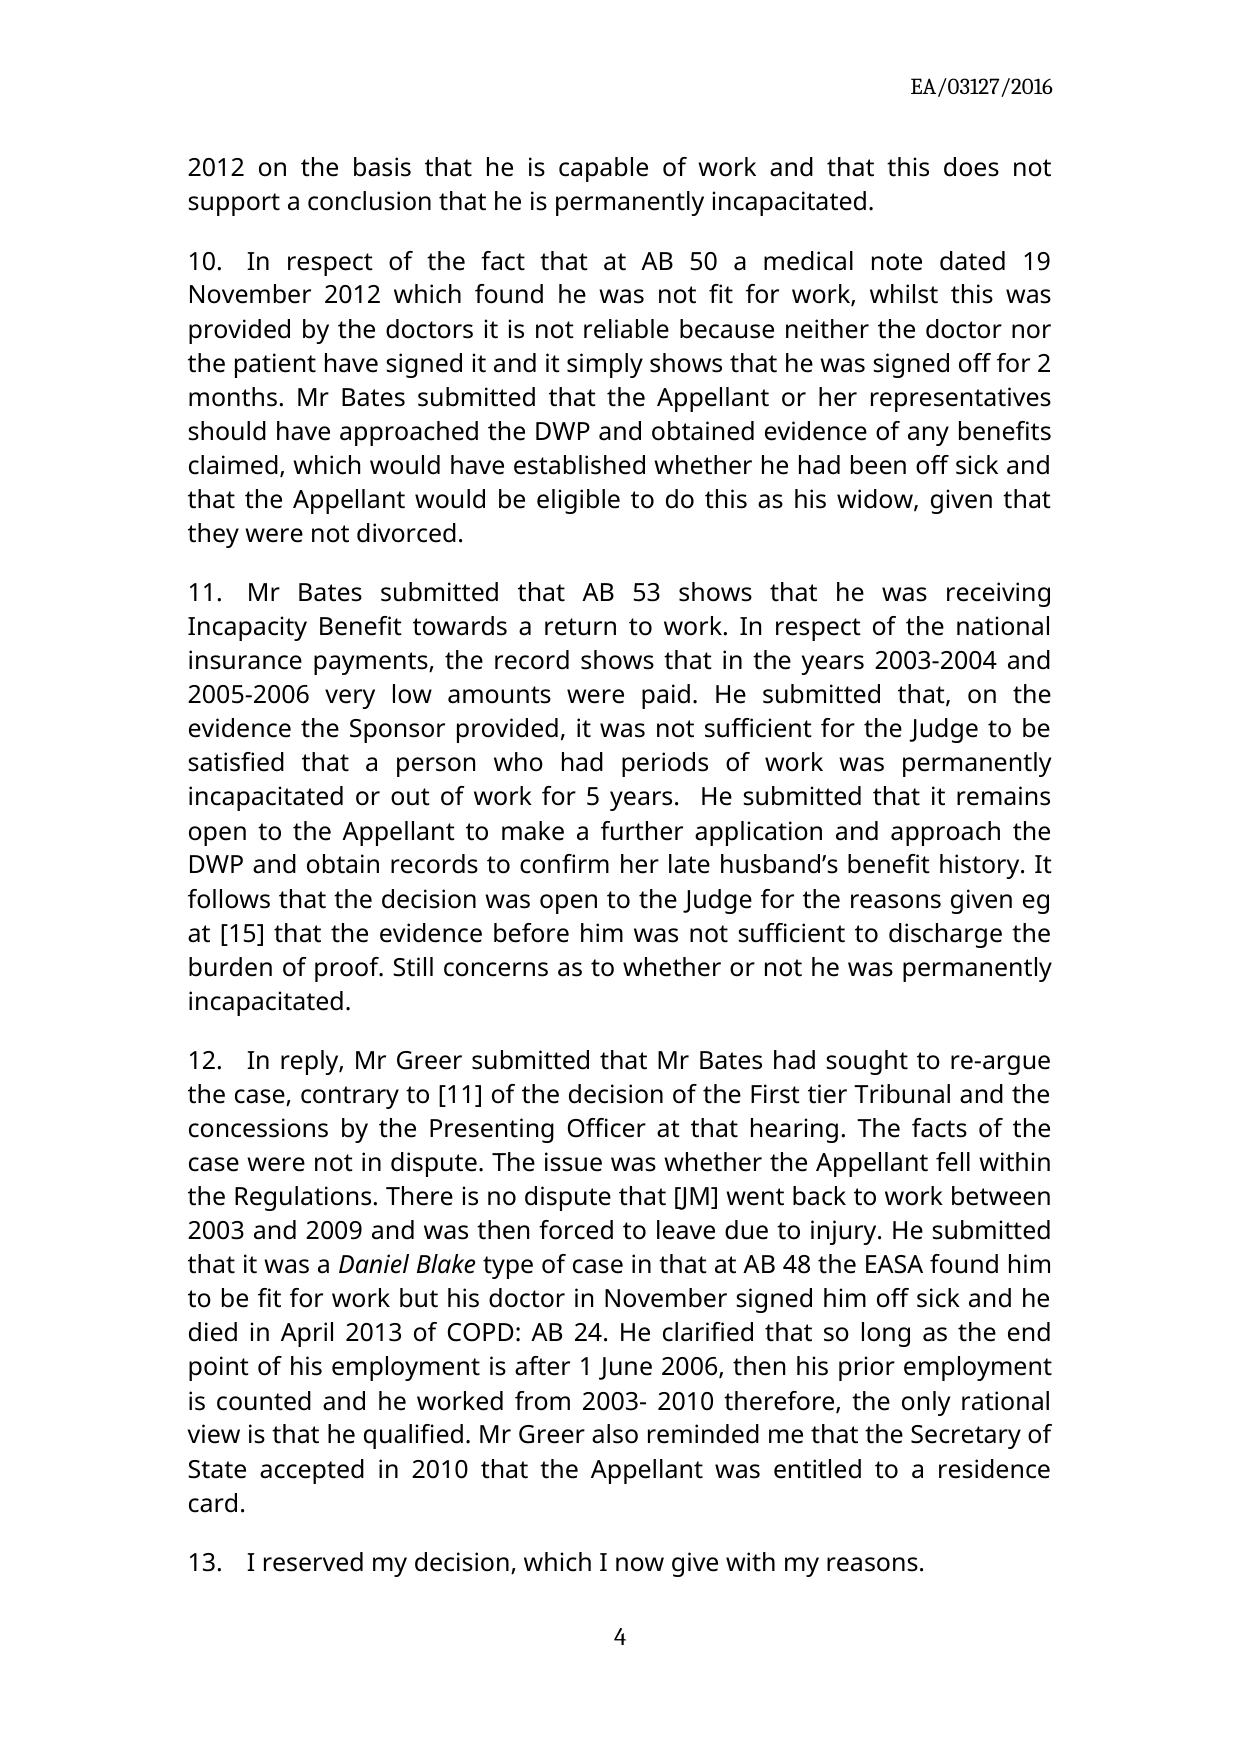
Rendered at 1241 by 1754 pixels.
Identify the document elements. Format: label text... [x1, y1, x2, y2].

text 12. In reply, Mr Greer submitted that Mr Bates had sought to re-argue the case, contrary to [11] of the decision of the First tier Tribunal and the concessions by the Presenting Officer at that hearing. The facts of the case were not in dispute. The issue was whether the Appellant fell within the Regulations. There is no dispute that [JM] went back to work between 2003 and 2009 and was then forced to leave due to injury. He submitted that it was a Daniel Blake type of case in that at AB 48 the EASA found him to be fit for work but his doctor in November signed him off sick and he died in April 2013 of COPD: AB 24. He clarified that so long as the end point of his employment is after 1 June 2006, then his prior employment is counted and he worked from 2003- 2010 therefore, the only rational view is that he qualified. Mr Greer also reminded me that the Secretary of State accepted in 2010 that the Appellant was entitled to a residence card. [187, 1042, 1053, 1519]
text 13. I reserved my decision, which I now give with my reasons. [187, 1544, 1053, 1578]
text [187, 150, 1053, 218]
text 10. In respect of the fact that at AB 50 a medical note dated 19 November 2012 which found he was not fit for work, whilst this was provided by the doctors it is not reliable because neither the doctor nor the patient have signed it and it simply shows that he was signed off for 2 months. Mr Bates submitted that the Appellant or her representatives should have approached the DWP and obtained evidence of any benefits claimed, which would have established whether he had been off sick and that the Appellant would be eligible to do this as his widow, given that they were not divorced. [187, 243, 1053, 550]
text 11. Mr Bates submitted that AB 53 shows that he was receiving Incapacity Benefit towards a return to work. In respect of the national insurance payments, the record shows that in the years 2003-2004 and 2005-2006 very low amounts were paid. He submitted that, on the evidence the Sponsor provided, it was not sufficient for the Judge to be satisfied that a person who had periods of work was permanently incapacitated or out of work for 5 years. He submitted that it remains open to the Appellant to make a further application and approach the DWP and obtain records to confirm her late husband’s benefit history. It follows that the decision was open to the Judge for the reasons given eg at [15] that the evidence before him was not sufficient to discharge the burden of proof. Still concerns as to whether or not he was permanently incapacitated. [187, 575, 1053, 1017]
